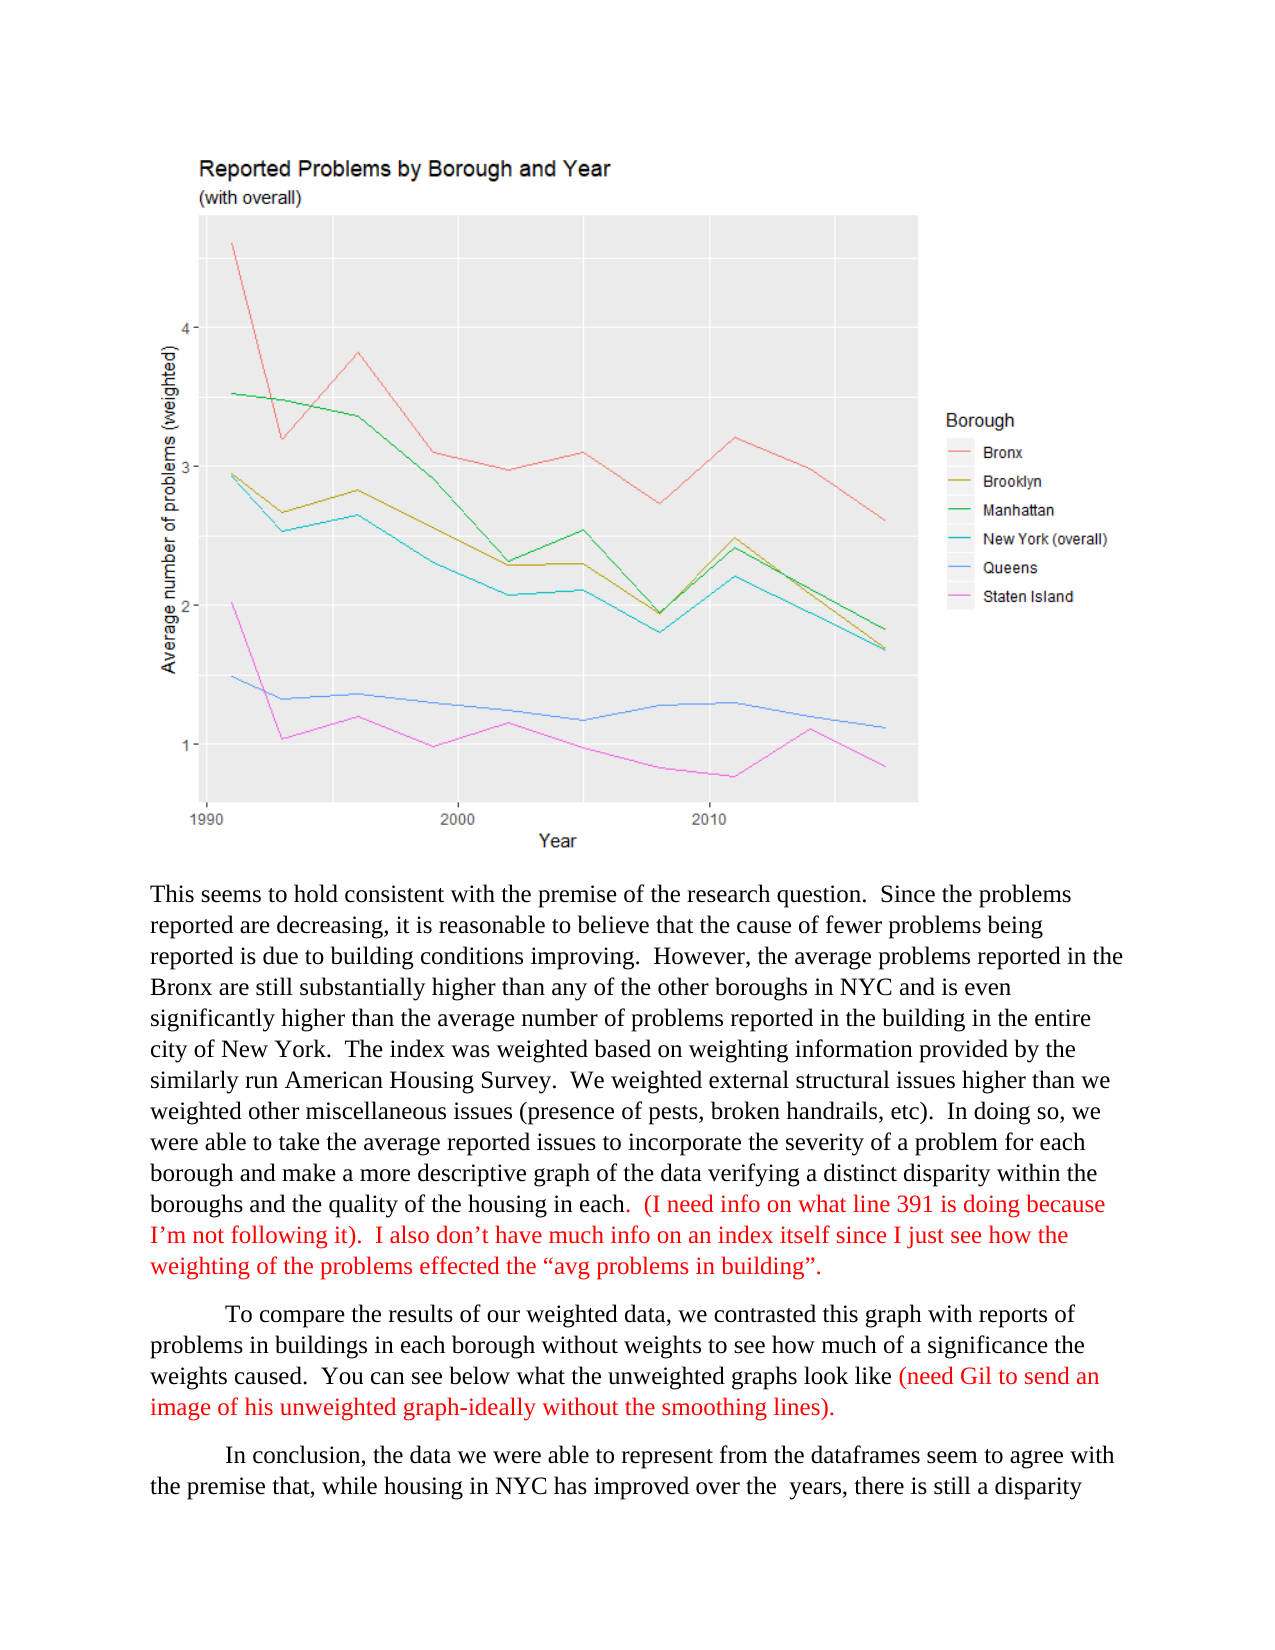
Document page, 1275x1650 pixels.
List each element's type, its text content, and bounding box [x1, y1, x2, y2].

text To compare the results of our weighted data, we contrasted this graph with reports of problems in buildings in each borough without weights to see how much of a significance the weights caused. You can see below what the unweighted graphs look like (need Gil to send an image of his unweighted graph-ideally without the smoothing lines). [150, 1299, 1125, 1421]
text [150, 1440, 1125, 1500]
picture [150, 150, 1125, 860]
text This seems to hold consistent with the premise of the research question. Since the problems reported are decreasing, it is reasonable to believe that the cause of fewer problems being reported is due to building conditions improving. However, the average problems reported in the Bronx are still substantially higher than any of the other boroughs in NYC and is even significantly higher than the average number of problems reported in the building in the entire city of New York. The index was weighted based on weighting information provided by the similarly run American Housing Survey. We weighted external structural issues higher than we weighted other miscellaneous issues (presence of pests, broken handrails, etc). In doing so, we were able to take the average reported issues to incorporate the severity of a problem for each borough and make a more descriptive graph of the data verifying a distinct disparity within the boroughs and the quality of the housing in each. (I need info on what line 391 is doing because I’m not following it). I also don’t have much info on an index itself since I just see how the weighting of the problems effected the “avg problems in building”. [150, 879, 1125, 1280]
